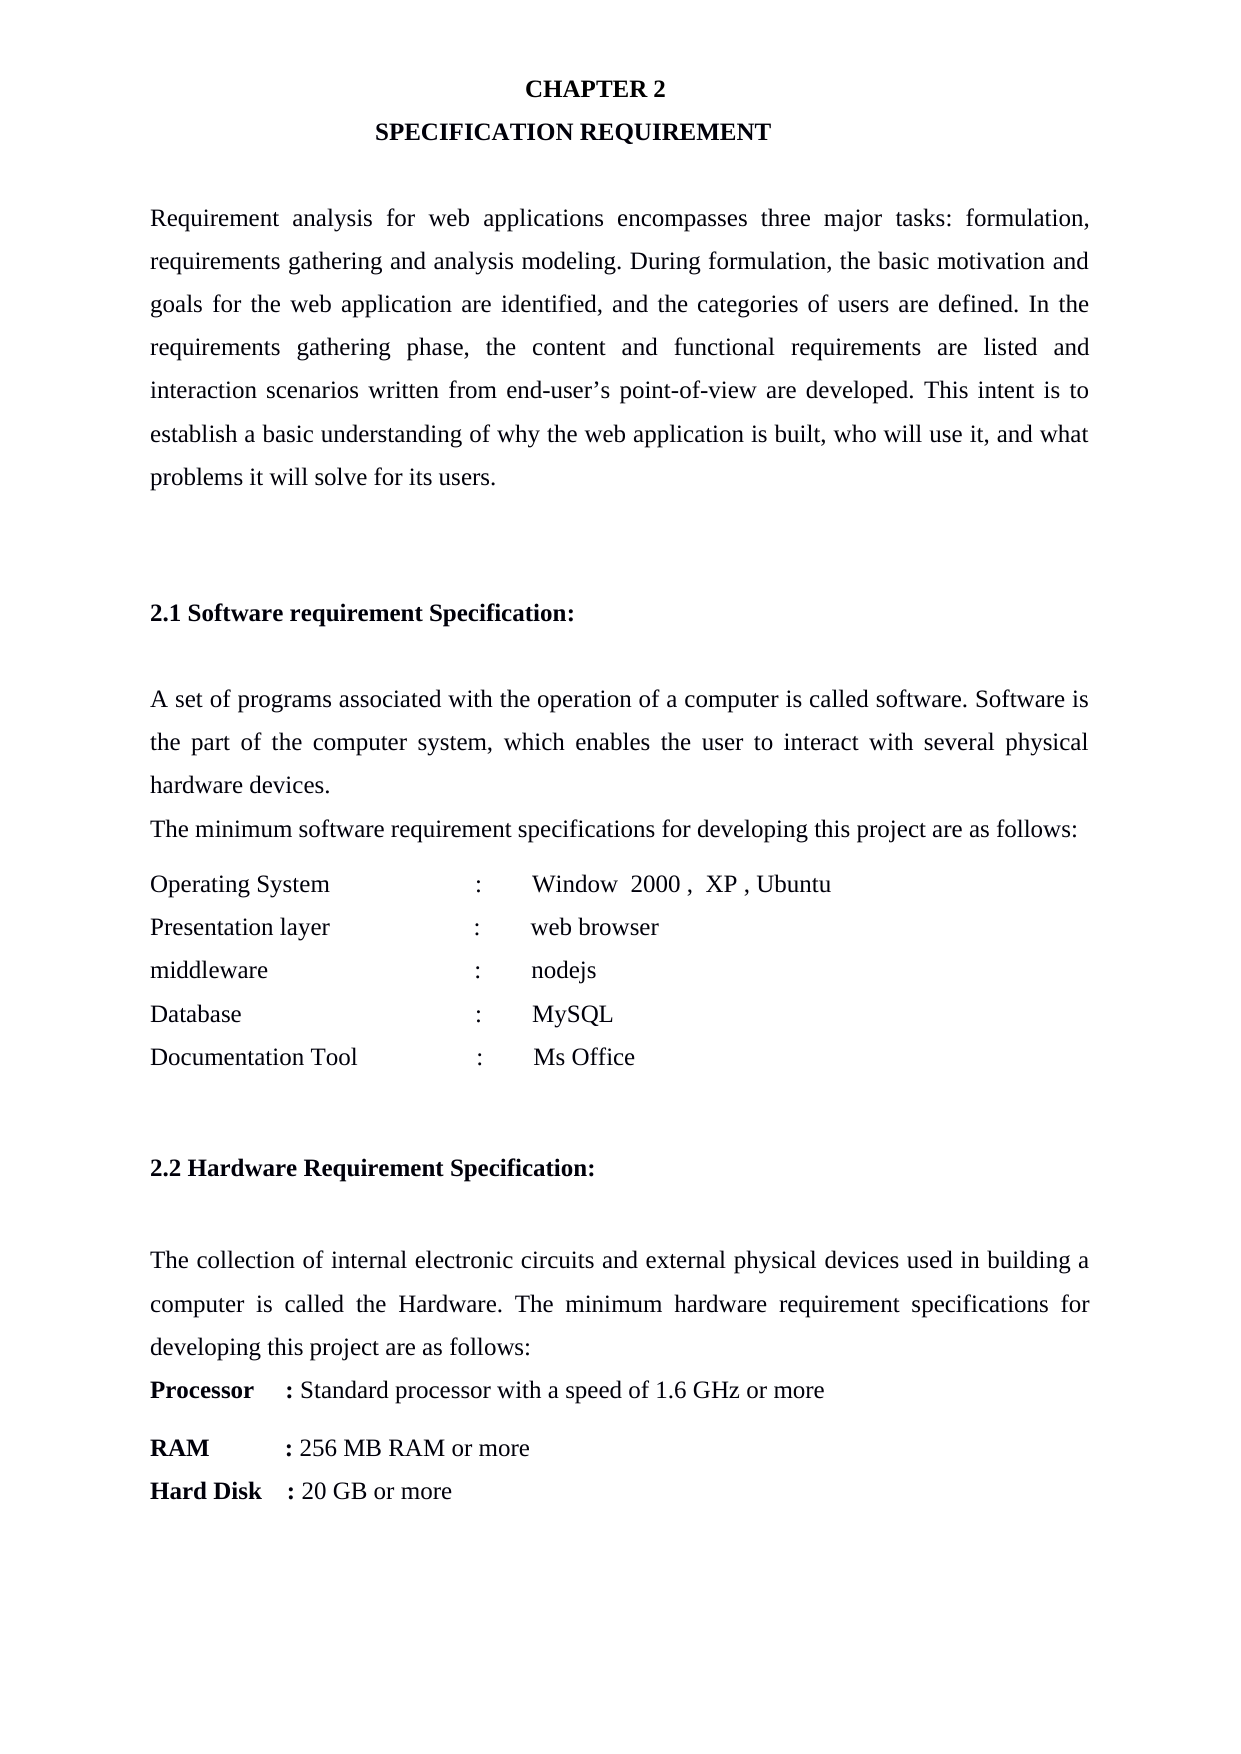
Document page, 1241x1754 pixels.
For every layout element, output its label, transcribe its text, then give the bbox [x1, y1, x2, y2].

text Requirement analysis for web applications encompasses three major tasks: formulation, requirements gathering and analysis modeling. During formulation, the basic motivation and goals for the web application are identified, and the categories of users are defined. In the requirements gathering phase, the content and functional requirements are listed and interaction scenarios written from end-user’s point-of-view are developed. This intent is to establish a basic understanding of why the web application is built, who will use it, and what problems it will solve for its users. [150, 203, 1090, 491]
text Operating System : Window 2000 , XP , Ubuntu [150, 869, 1090, 898]
text The minimum software requirement specifications for developing this project are as follows: [150, 814, 1090, 842]
text Processor : Standard processor with a speed of 1.6 GHz or more [150, 1375, 1090, 1404]
text middleware : nodejs [150, 956, 1090, 984]
text SPECIFICATION REQUIREMENT [150, 117, 1090, 146]
text The collection of internal electronic circuits and external physical devices used in building a computer is called the Hardware. The minimum hardware requirement specifications for developing this project are as follows: [150, 1246, 1090, 1361]
text 2.1 Software requirement Specification: [150, 598, 1090, 627]
text Presentation layer : web browser [150, 912, 1090, 941]
text Database : MySQL [150, 999, 1090, 1027]
text RAM : 256 MB RAM or more [150, 1433, 1090, 1461]
subtitle 2.2 Hardware Requirement Specification: [150, 1153, 1090, 1182]
text Documentation Tool : Ms Office [150, 1042, 1090, 1071]
text A set of programs associated with the operation of a computer is called software. Software is the part of the computer system, which enables the user to interact with several physical hardware devices. [150, 684, 1090, 799]
text Hard Disk : 20 GB or more [150, 1476, 1090, 1504]
text CHAPTER 2 [150, 74, 1090, 102]
